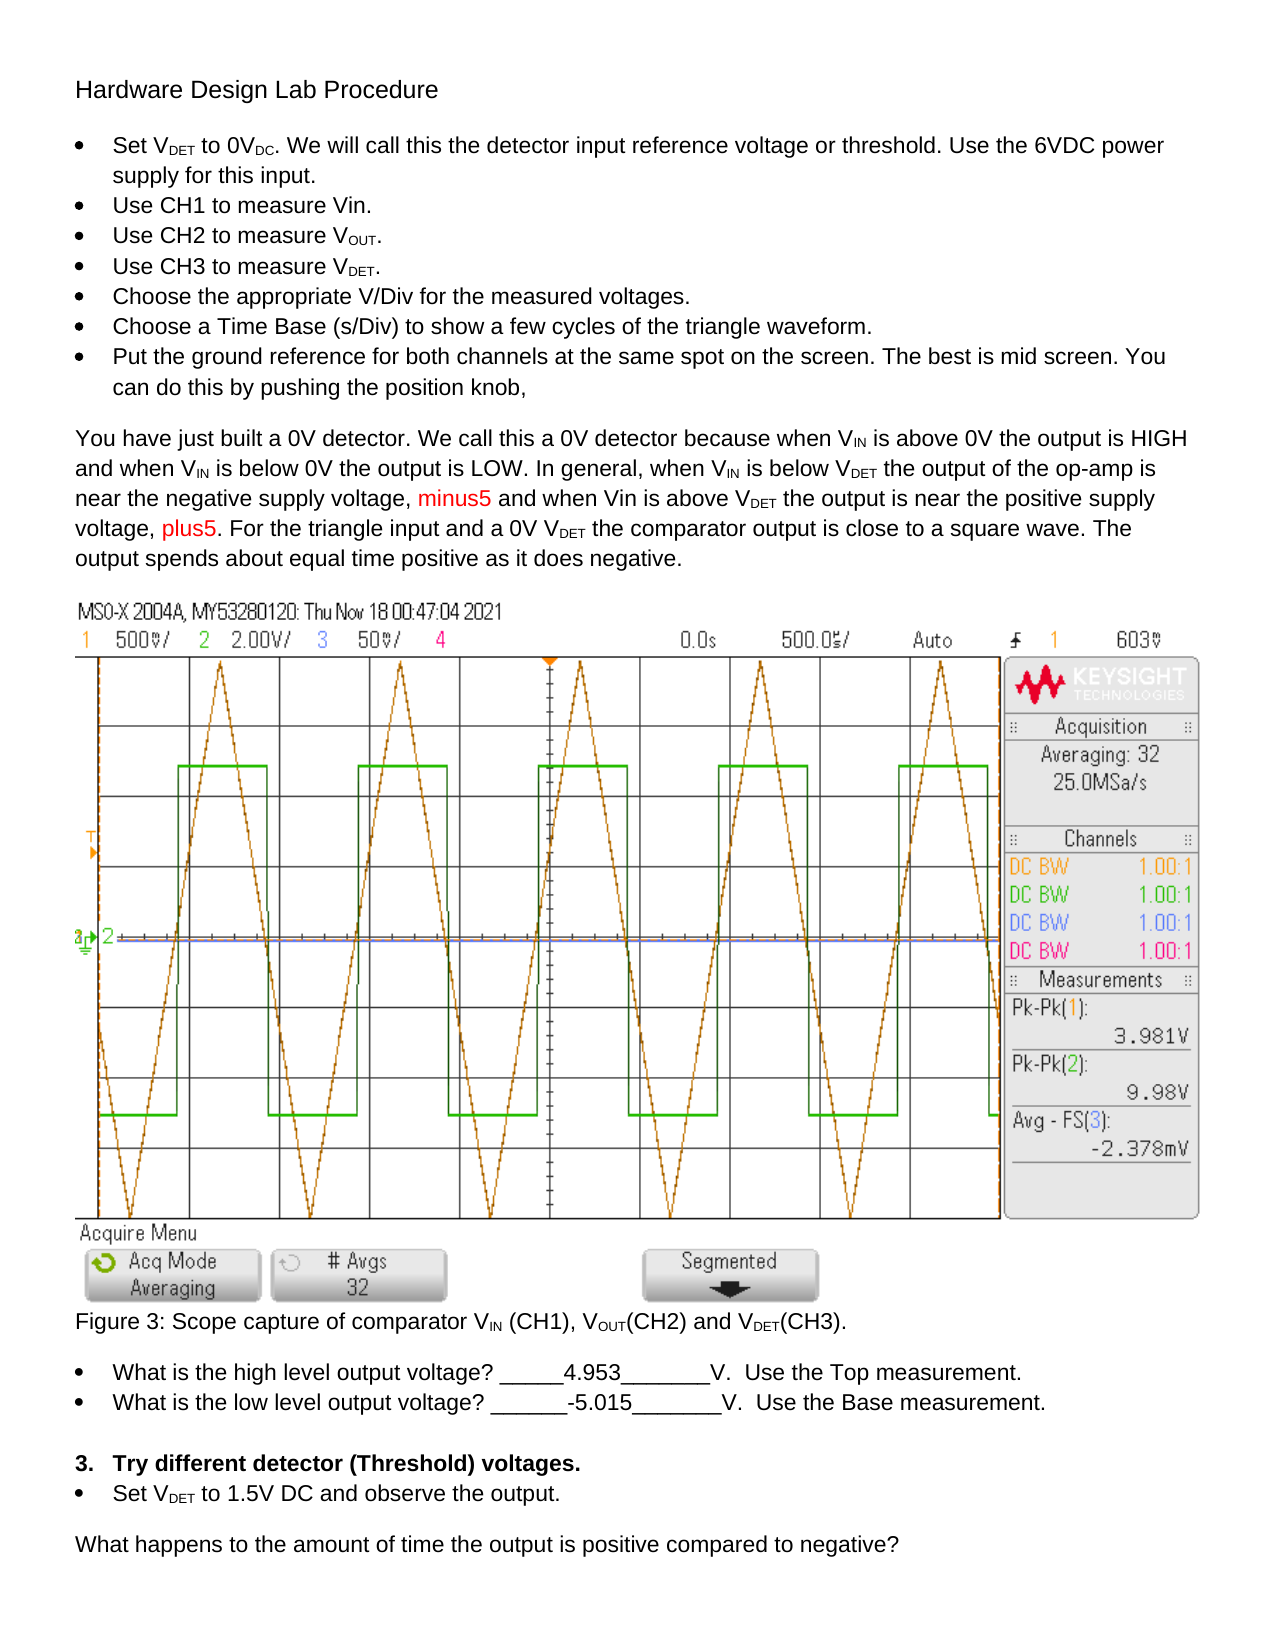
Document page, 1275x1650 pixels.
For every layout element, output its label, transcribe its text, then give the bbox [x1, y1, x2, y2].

list Choose the appropriate V/Div for the measured voltages. [75, 283, 1200, 309]
list What is the low level output voltage? ______-5.015_______V. Use the Base measurement. [75, 1389, 1200, 1415]
list Use CH2 to measure VOUT. [75, 222, 1200, 249]
list Use CH3 to measure VDET. [75, 253, 1200, 279]
list Set VDET to 1.5V DC and observe the output. [75, 1480, 1200, 1506]
list Choose a Time Base (s/Div) to show a few cycles of the triangle waveform. [75, 313, 1200, 339]
text What happens to the amount of time the output is positive compared to negative? [75, 1531, 1200, 1557]
list Use CH1 to measure Vin. [75, 192, 1200, 218]
text Figure 3: Scope capture of comparator VIN (CH1), VOUT(CH2) and VDET(CH3). [75, 1308, 1200, 1334]
list What is the high level output voltage? _____4.953_______V. Use the Top measurement. [75, 1359, 1200, 1385]
list Try different detector (Threshold) voltages. [75, 1449, 1200, 1476]
list Put the ground reference for both channels at the same spot on the screen. The best is mid screen. You can do this by pushing the position knob, [75, 343, 1200, 400]
text You have just built a 0V detector. We call this a 0V detector because when VIN is above 0V the output is HIGH and when VIN is below 0V the output is LOW. In general, when VIN is below VDET the output of the op-amp is near the negative supply voltage, minus5 and when Vin is above VDET the output is near the positive supply voltage, plus5. For the triangle input and a 0V VDET the comparator output is close to a square wave. The output spends about equal time positive as it does negative. [75, 424, 1200, 572]
picture [75, 596, 1200, 1304]
list Set VDET to 0VDC. We will call this the detector input reference voltage or threshold. Use the 6VDC power supply for this input. [75, 132, 1200, 188]
